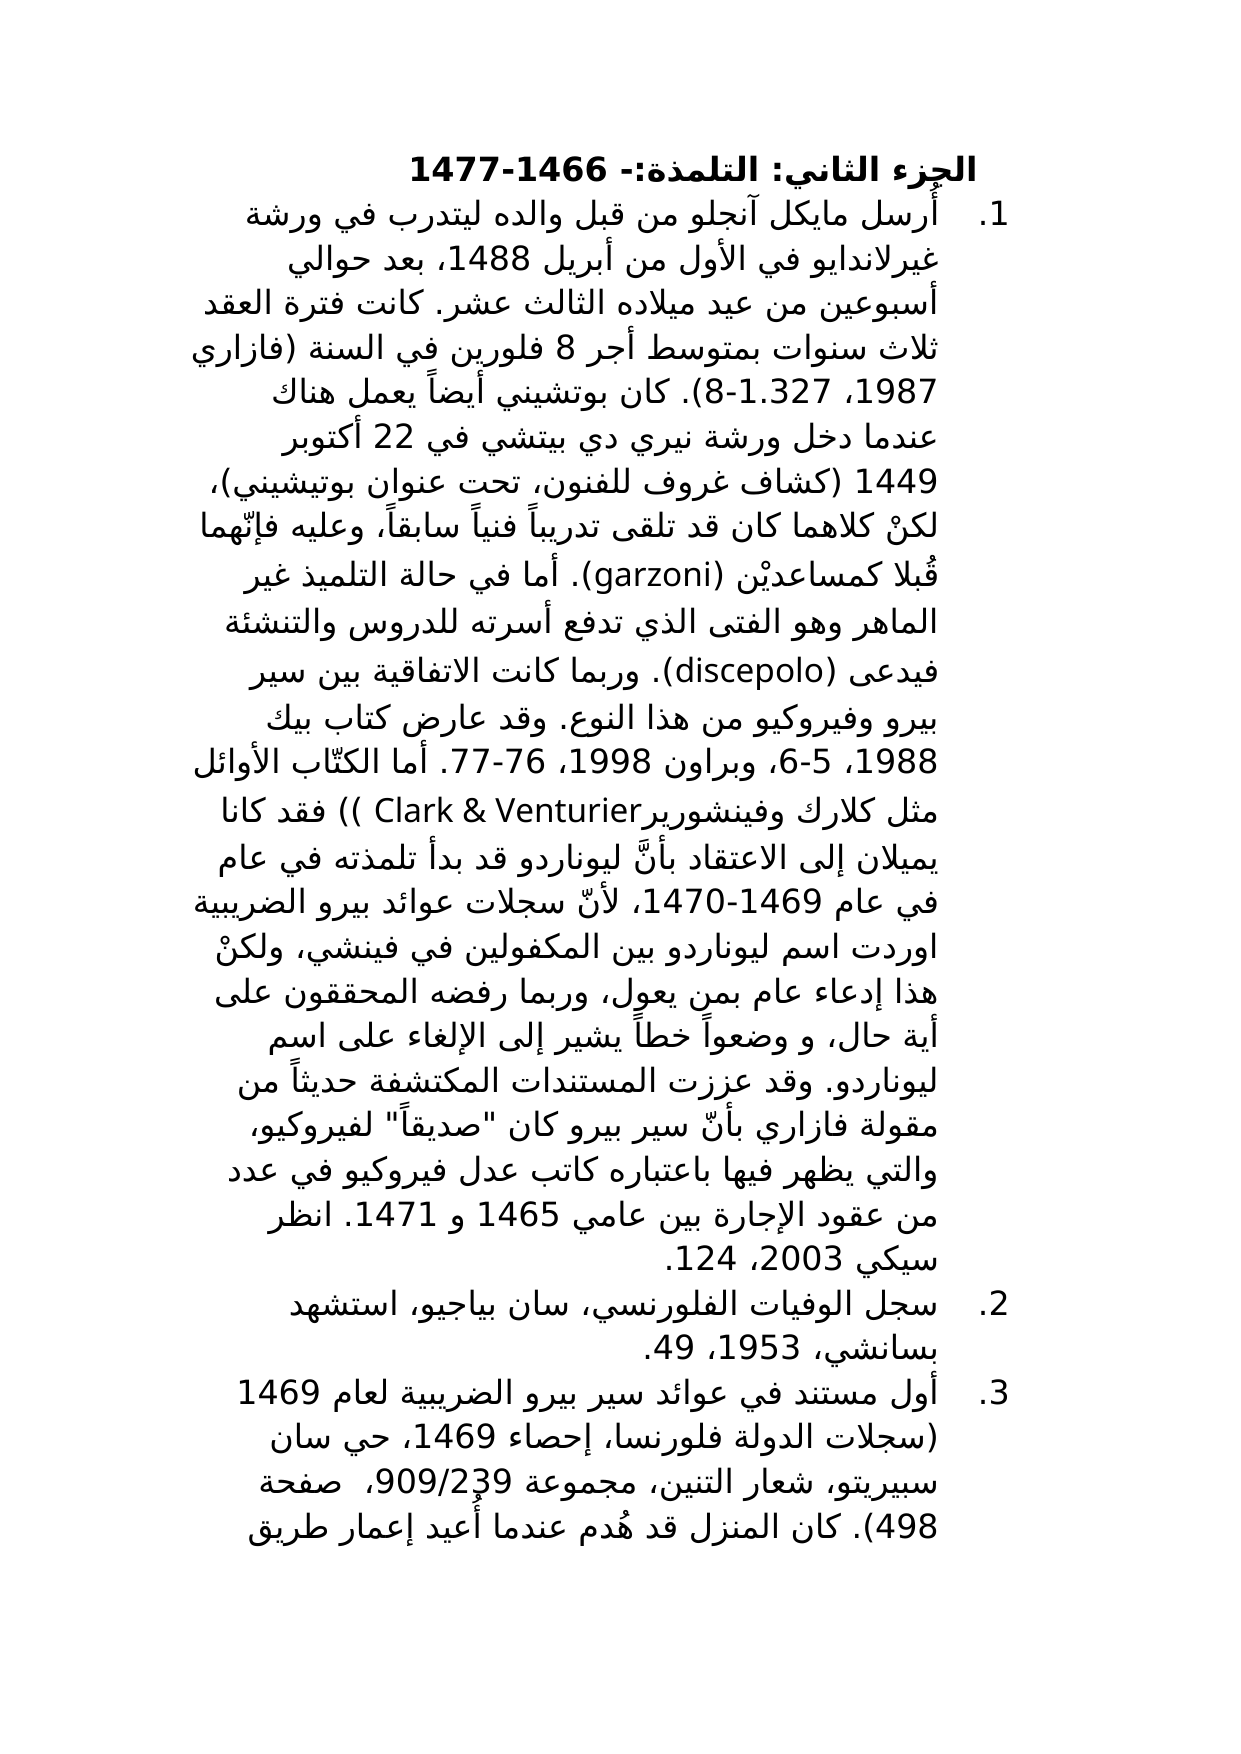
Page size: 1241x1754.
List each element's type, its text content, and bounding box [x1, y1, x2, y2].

list أُرسل مايكل آنجلو من قبل والده ليتدرب في ورشة غيرلاندايو في الأول من أبريل 1488، بعد حوالي أسبوعين من عيد ميلاده الثالث عشر. كانت فترة العقد ثلاث سنوات بمتوسط أجر 8 فلورين في السنة (فازاري 1987، 1.327-8). كان بوتشيني أيضاً يعمل هناك عندما دخل ورشة نيري دي بيتشي في 22 أكتوبر 1449 (كشاف غروف للفنون، تحت عنوان بوتيشيني)، لكنْ كلاهما كان قد تلقى تدريباً فنياً سابقاً، وعليه فإنّهما قُبلا كمساعديْن (garzoni). أما في حالة التلميذ غير الماهر وهو الفتى الذي تدفع أسرته للدروس والتنشئة فيدعى (discepolo). وربما كانت الاتفاقية بين سير بيرو وفيروكيو من هذا النوع. وقد عارض كتاب بيك 1988، 5-6، وبراون 1998، 76-77. أما الكتّاب الأوائل مثل كلارك وفينشوريرClark & Venturier )) فقد كانا يميلان إلى الاعتقاد بأنَّ ليوناردو قد بدأ تلمذته في عام في عام 1469-1470، لأنّ سجلات عوائد بيرو الضريبية اوردت اسم ليوناردو بين المكفولين في فينشي، ولكنْ هذا إدعاء عام بمن يعول، وربما رفضه المحققون على أية حال، و وضعواً خطاً يشير إلى الإلغاء على اسم ليوناردو. وقد عززت المستندات المكتشفة حديثاً من مقولة فازاري بأنّ سير بيرو كان "صديقاً" لفيروكيو، والتي يظهر فيها باعتباره كاتب عدل فيروكيو في عدد من عقود الإجارة بين عامي 1465 و 1471. انظر سيكي 2003، 124. [187, 194, 978, 1278]
list سجل الوفيات الفلورنسي، سان بياجيو، استشهد بسانشي، 1953، 49. [187, 1284, 978, 1368]
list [187, 1373, 978, 1546]
list الجزء الثاني: التلمذة:- 1466-1477 [187, 150, 978, 189]
